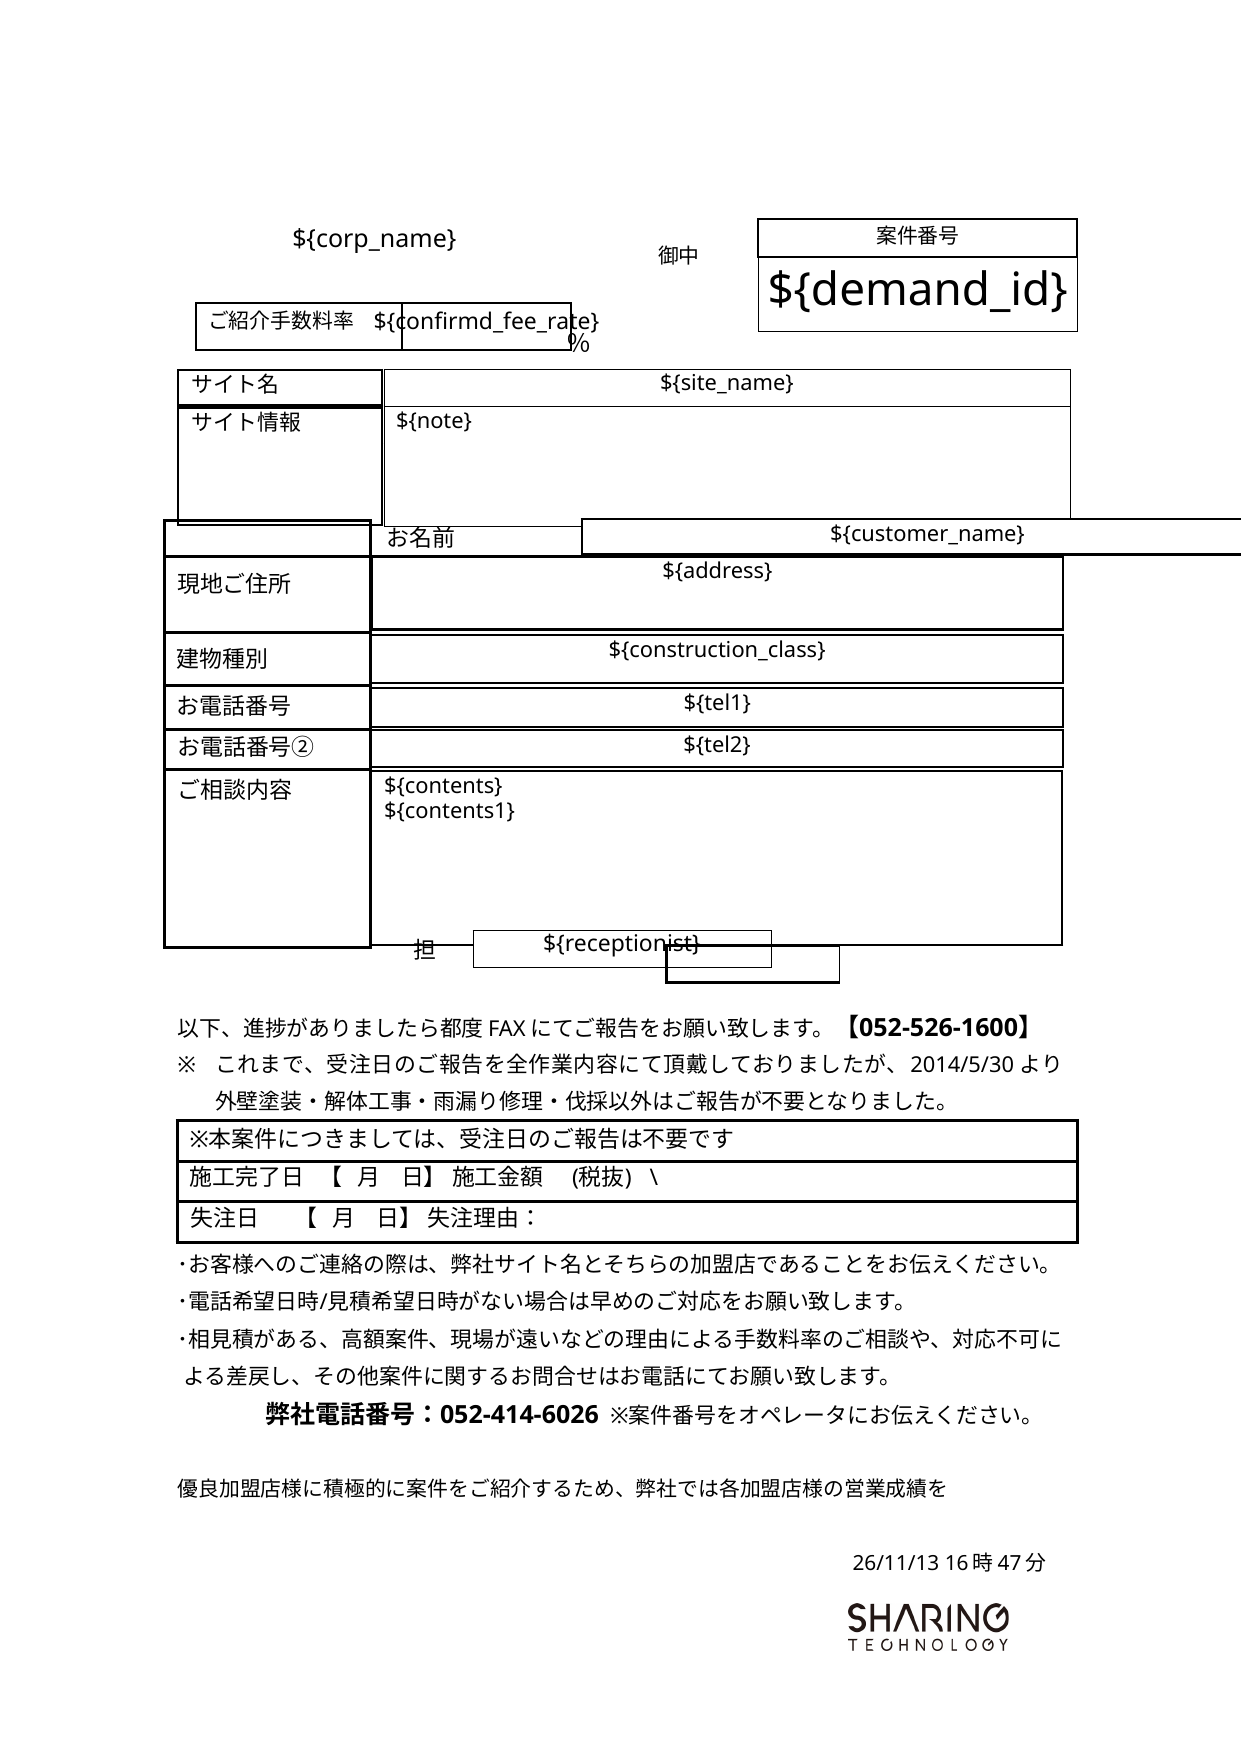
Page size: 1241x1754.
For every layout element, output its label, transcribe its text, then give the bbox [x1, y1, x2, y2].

text 弊社電話番号：052-414-6026 ※案件番号をオペレータにお伝えください。 [177, 1394, 1063, 1431]
table_cell [179, 1203, 1076, 1241]
text 優良加盟店様に積極的に案件をご紹介するため、弊社では各加盟店様の営業成績を [177, 1469, 1063, 1506]
table_cell [166, 731, 369, 768]
text ･電話希望日時/見積希望日時がない場合は早めのご対応をお願い致します。 [177, 1281, 1063, 1319]
table_cell [179, 1163, 1076, 1200]
table_cell [166, 771, 369, 946]
text ･お客様へのご連絡の際は、弊社サイト名とそちらの加盟店であることをお伝えください。 [177, 1244, 1063, 1281]
text 以下、進捗がありましたら都度FAXにてご報告をお願い致します。【052-526-1600】 [177, 1006, 1063, 1044]
table_header [179, 1122, 1076, 1159]
table_cell [166, 558, 369, 631]
table_cell [166, 687, 369, 728]
picture [848, 1603, 1009, 1651]
text ･相見積がある、高額案件、現場が遠いなどの理由による手数料率のご相談や、対応不可に [177, 1319, 1063, 1356]
table_header [166, 522, 369, 555]
table_cell [166, 634, 369, 684]
text よる差戻し、その他案件に関するお問合せはお電話にてお願い致します。 [177, 1356, 1063, 1394]
list これまで、受注日のご報告を全作業内容にて頂戴しておりましたが、2014/5/30より外壁塗装・解体工事・雨漏り修理・伐採以外はご報告が不要となりました。 [177, 1044, 1063, 1119]
table_header [668, 947, 839, 981]
